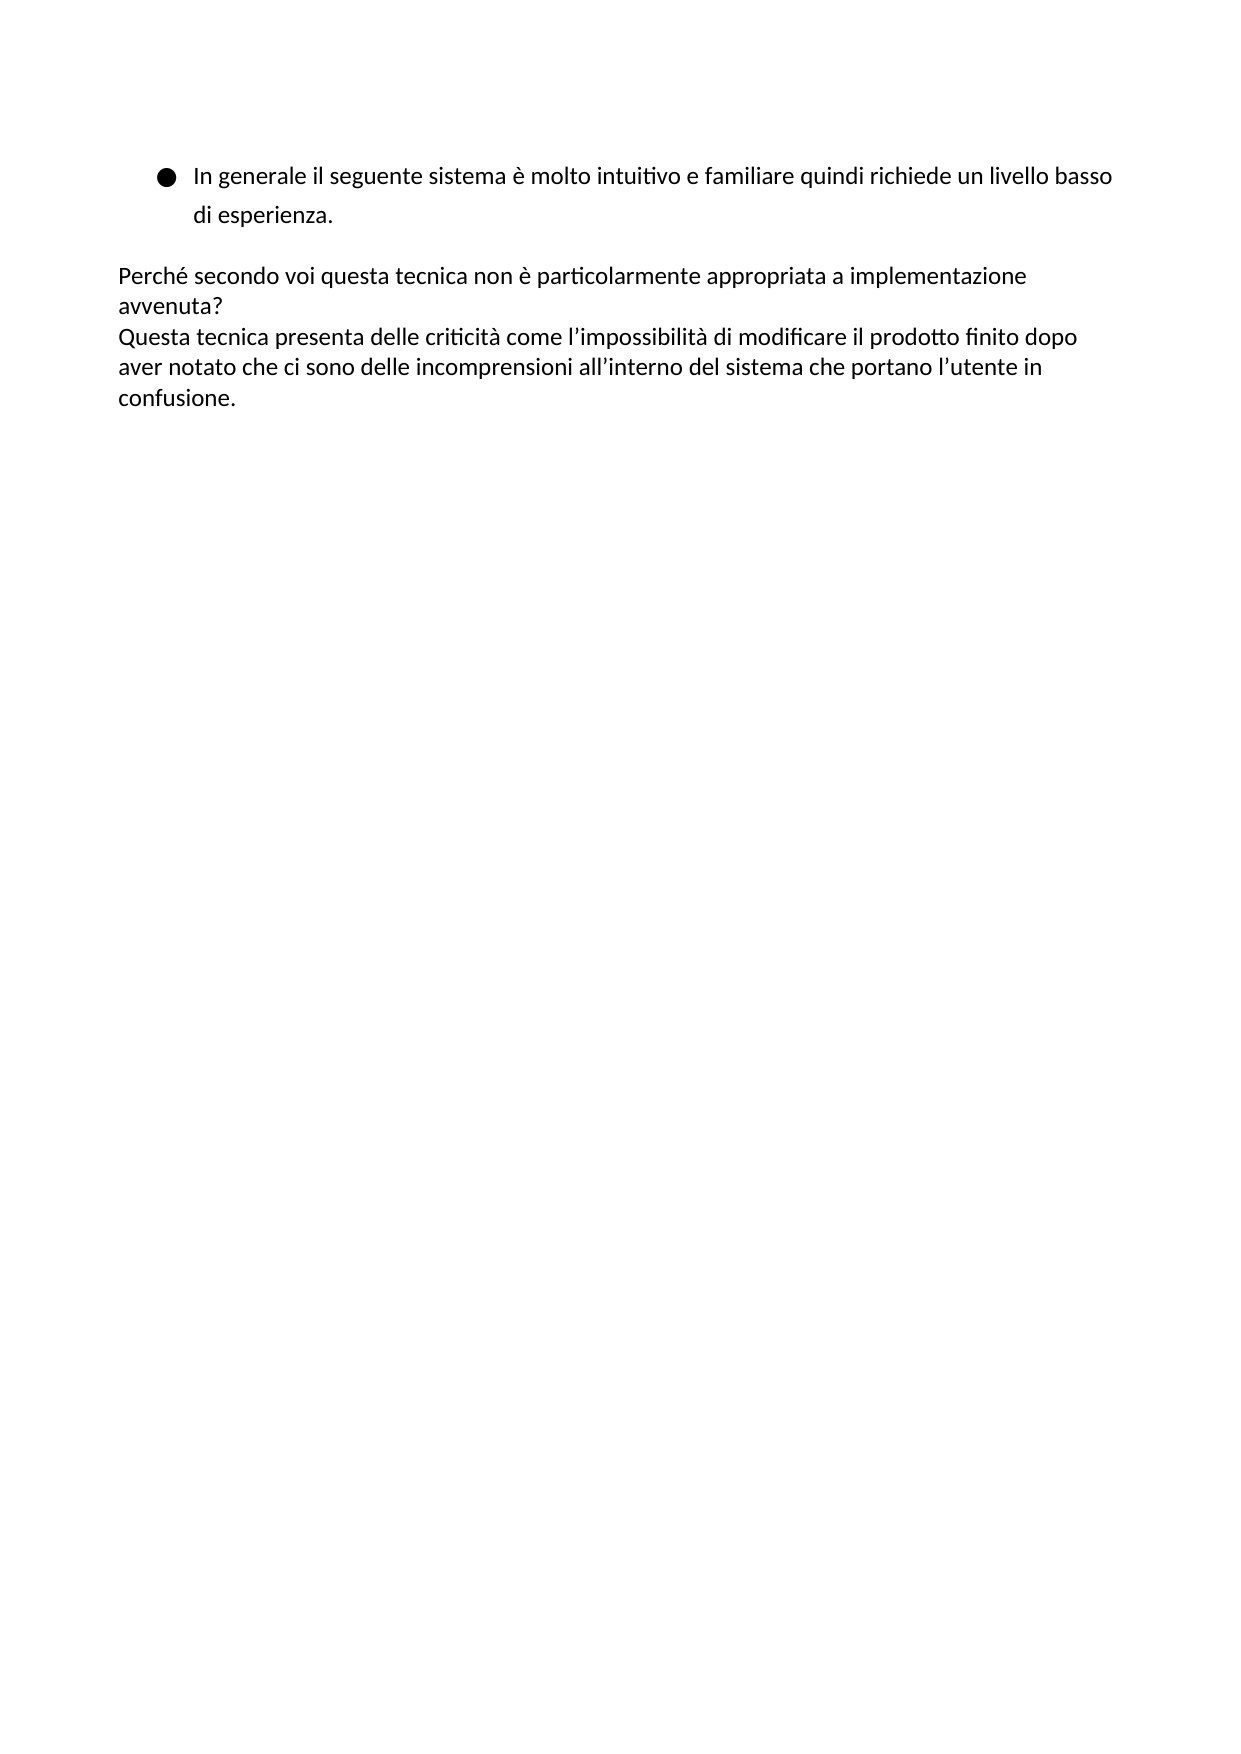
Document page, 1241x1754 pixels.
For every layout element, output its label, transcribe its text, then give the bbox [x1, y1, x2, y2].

list In generale il seguente sistema è molto intuitivo e familiare quindi richiede un livello basso di esperienza. [156, 148, 1122, 229]
text Perché secondo voi questa tecnica non è particolarmente appropriata a implementazione avvenuta? [118, 260, 1122, 321]
text Questa tecnica presenta delle criticità come l’impossibilità di modificare il prodotto finito dopo aver notato che ci sono delle incomprensioni all’interno del sistema che portano l’utente in confusione. [118, 321, 1122, 412]
